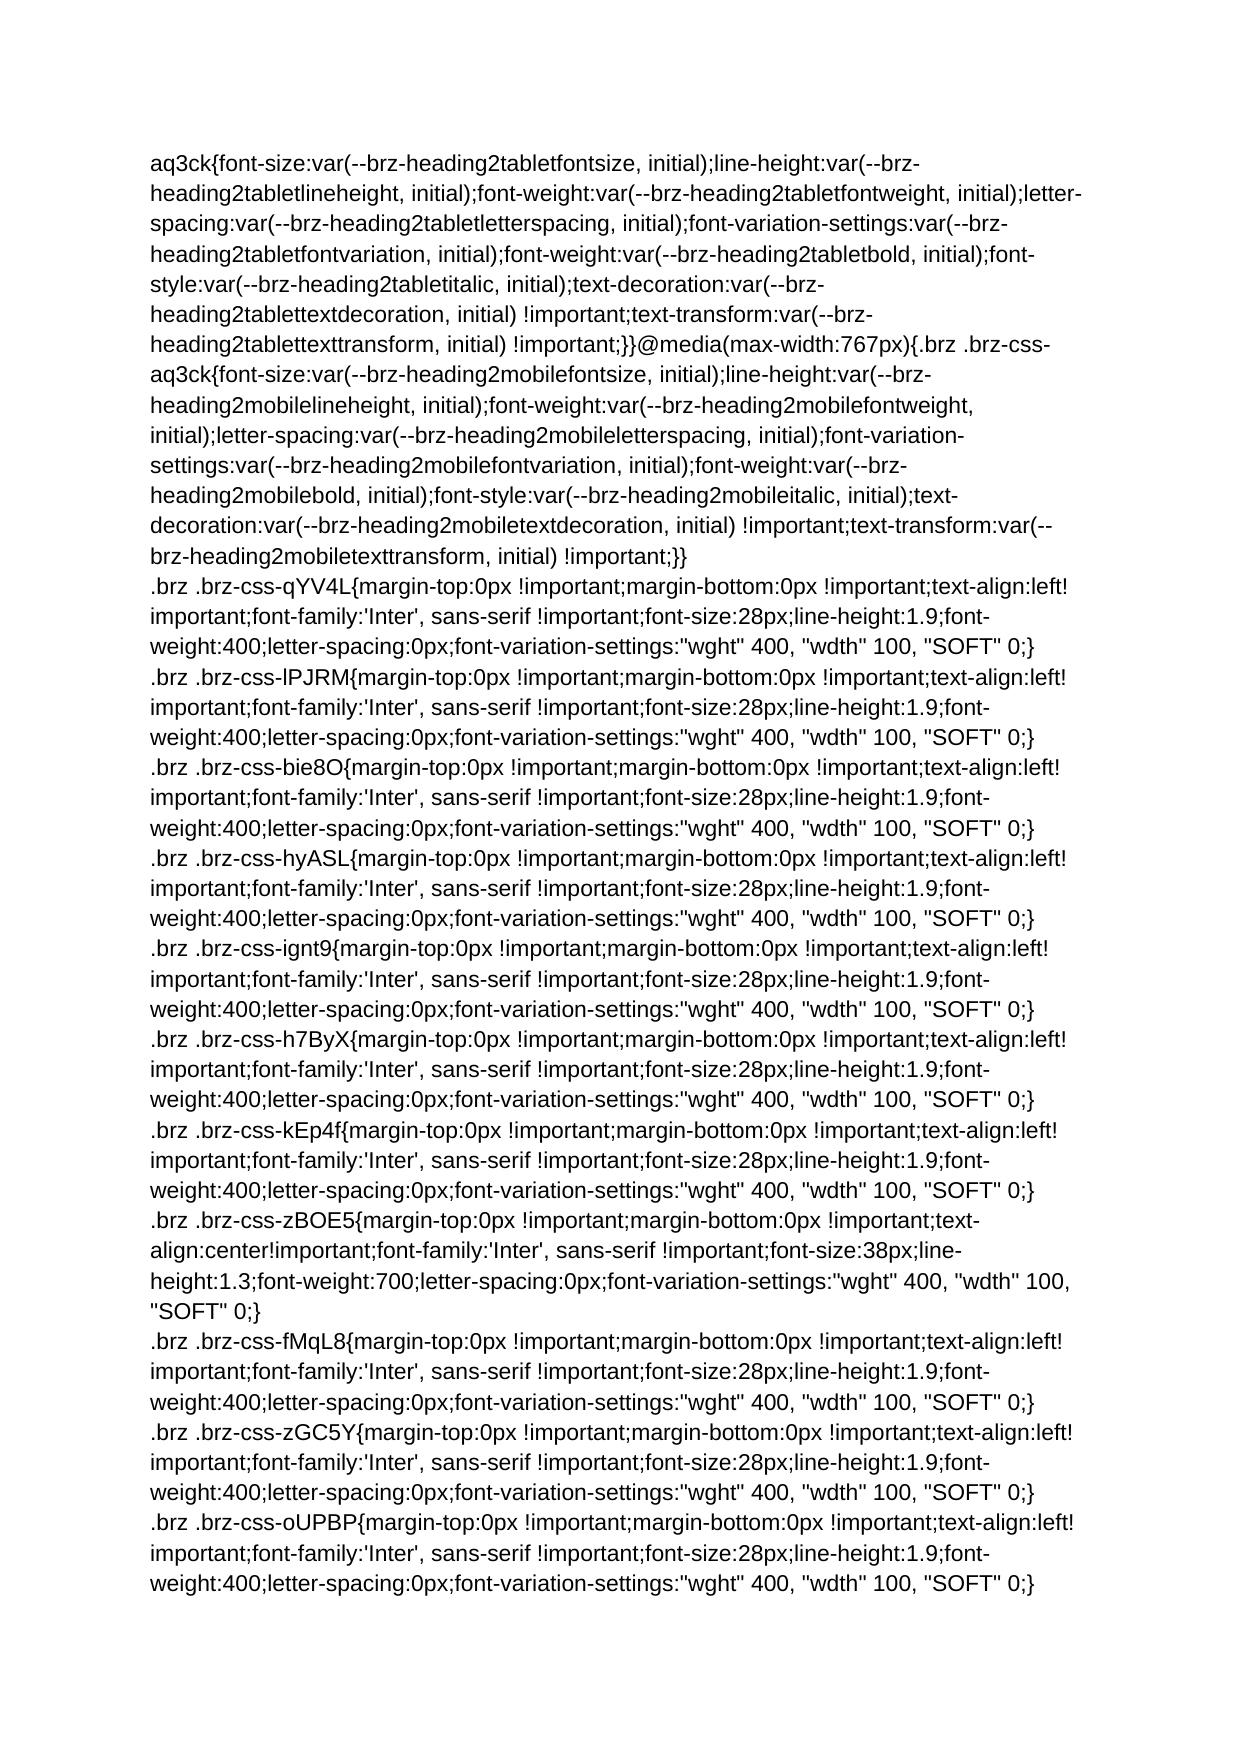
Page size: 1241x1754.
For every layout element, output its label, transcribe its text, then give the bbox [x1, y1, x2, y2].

text .brz .brz-css-ignt9{margin-top:0px !important;margin-bottom:0px !important;text-align:left!important;font-family:'Inter', sans-serif !important;font-size:28px;line-height:1.9;font-weight:400;letter-spacing:0px;font-variation-settings:"wght" 400, "wdth" 100, "SOFT" 0;} [150, 935, 1090, 1022]
text .brz .brz-css-zGC5Y{margin-top:0px !important;margin-bottom:0px !important;text-align:left!important;font-family:'Inter', sans-serif !important;font-size:28px;line-height:1.9;font-weight:400;letter-spacing:0px;font-variation-settings:"wght" 400, "wdth" 100, "SOFT" 0;} [150, 1419, 1090, 1506]
text .brz .brz-css-fMqL8{margin-top:0px !important;margin-bottom:0px !important;text-align:left!important;font-family:'Inter', sans-serif !important;font-size:28px;line-height:1.9;font-weight:400;letter-spacing:0px;font-variation-settings:"wght" 400, "wdth" 100, "SOFT" 0;} [150, 1328, 1090, 1415]
text .brz .brz-css-kEp4f{margin-top:0px !important;margin-bottom:0px !important;text-align:left!important;font-family:'Inter', sans-serif !important;font-size:28px;line-height:1.9;font-weight:400;letter-spacing:0px;font-variation-settings:"wght" 400, "wdth" 100, "SOFT" 0;} [150, 1117, 1090, 1203]
text .brz .brz-css-bie8O{margin-top:0px !important;margin-bottom:0px !important;text-align:left!important;font-family:'Inter', sans-serif !important;font-size:28px;line-height:1.9;font-weight:400;letter-spacing:0px;font-variation-settings:"wght" 400, "wdth" 100, "SOFT" 0;} [150, 754, 1090, 841]
text .brz .brz-css-zBOE5{margin-top:0px !important;margin-bottom:0px !important;text-align:center!important;font-family:'Inter', sans-serif !important;font-size:38px;line-height:1.3;font-weight:700;letter-spacing:0px;font-variation-settings:"wght" 400, "wdth" 100, "SOFT" 0;} [150, 1207, 1090, 1324]
text .brz .brz-css-hyASL{margin-top:0px !important;margin-bottom:0px !important;text-align:left!important;font-family:'Inter', sans-serif !important;font-size:28px;line-height:1.9;font-weight:400;letter-spacing:0px;font-variation-settings:"wght" 400, "wdth" 100, "SOFT" 0;} [150, 845, 1090, 932]
text .brz .brz-css-h7ByX{margin-top:0px !important;margin-bottom:0px !important;text-align:left!important;font-family:'Inter', sans-serif !important;font-size:28px;line-height:1.9;font-weight:400;letter-spacing:0px;font-variation-settings:"wght" 400, "wdth" 100, "SOFT" 0;} [150, 1026, 1090, 1113]
text .brz .brz-css-lPJRM{margin-top:0px !important;margin-bottom:0px !important;text-align:left!important;font-family:'Inter', sans-serif !important;font-size:28px;line-height:1.9;font-weight:400;letter-spacing:0px;font-variation-settings:"wght" 400, "wdth" 100, "SOFT" 0;} [150, 663, 1090, 750]
text .brz .brz-css-oUPBP{margin-top:0px !important;margin-bottom:0px !important;text-align:left!important;font-family:'Inter', sans-serif !important;font-size:28px;line-height:1.9;font-weight:400;letter-spacing:0px;font-variation-settings:"wght" 400, "wdth" 100, "SOFT" 0;} [150, 1509, 1090, 1596]
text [150, 150, 1090, 569]
text .brz .brz-css-qYV4L{margin-top:0px !important;margin-bottom:0px !important;text-align:left!important;font-family:'Inter', sans-serif !important;font-size:28px;line-height:1.9;font-weight:400;letter-spacing:0px;font-variation-settings:"wght" 400, "wdth" 100, "SOFT" 0;} [150, 573, 1090, 660]
